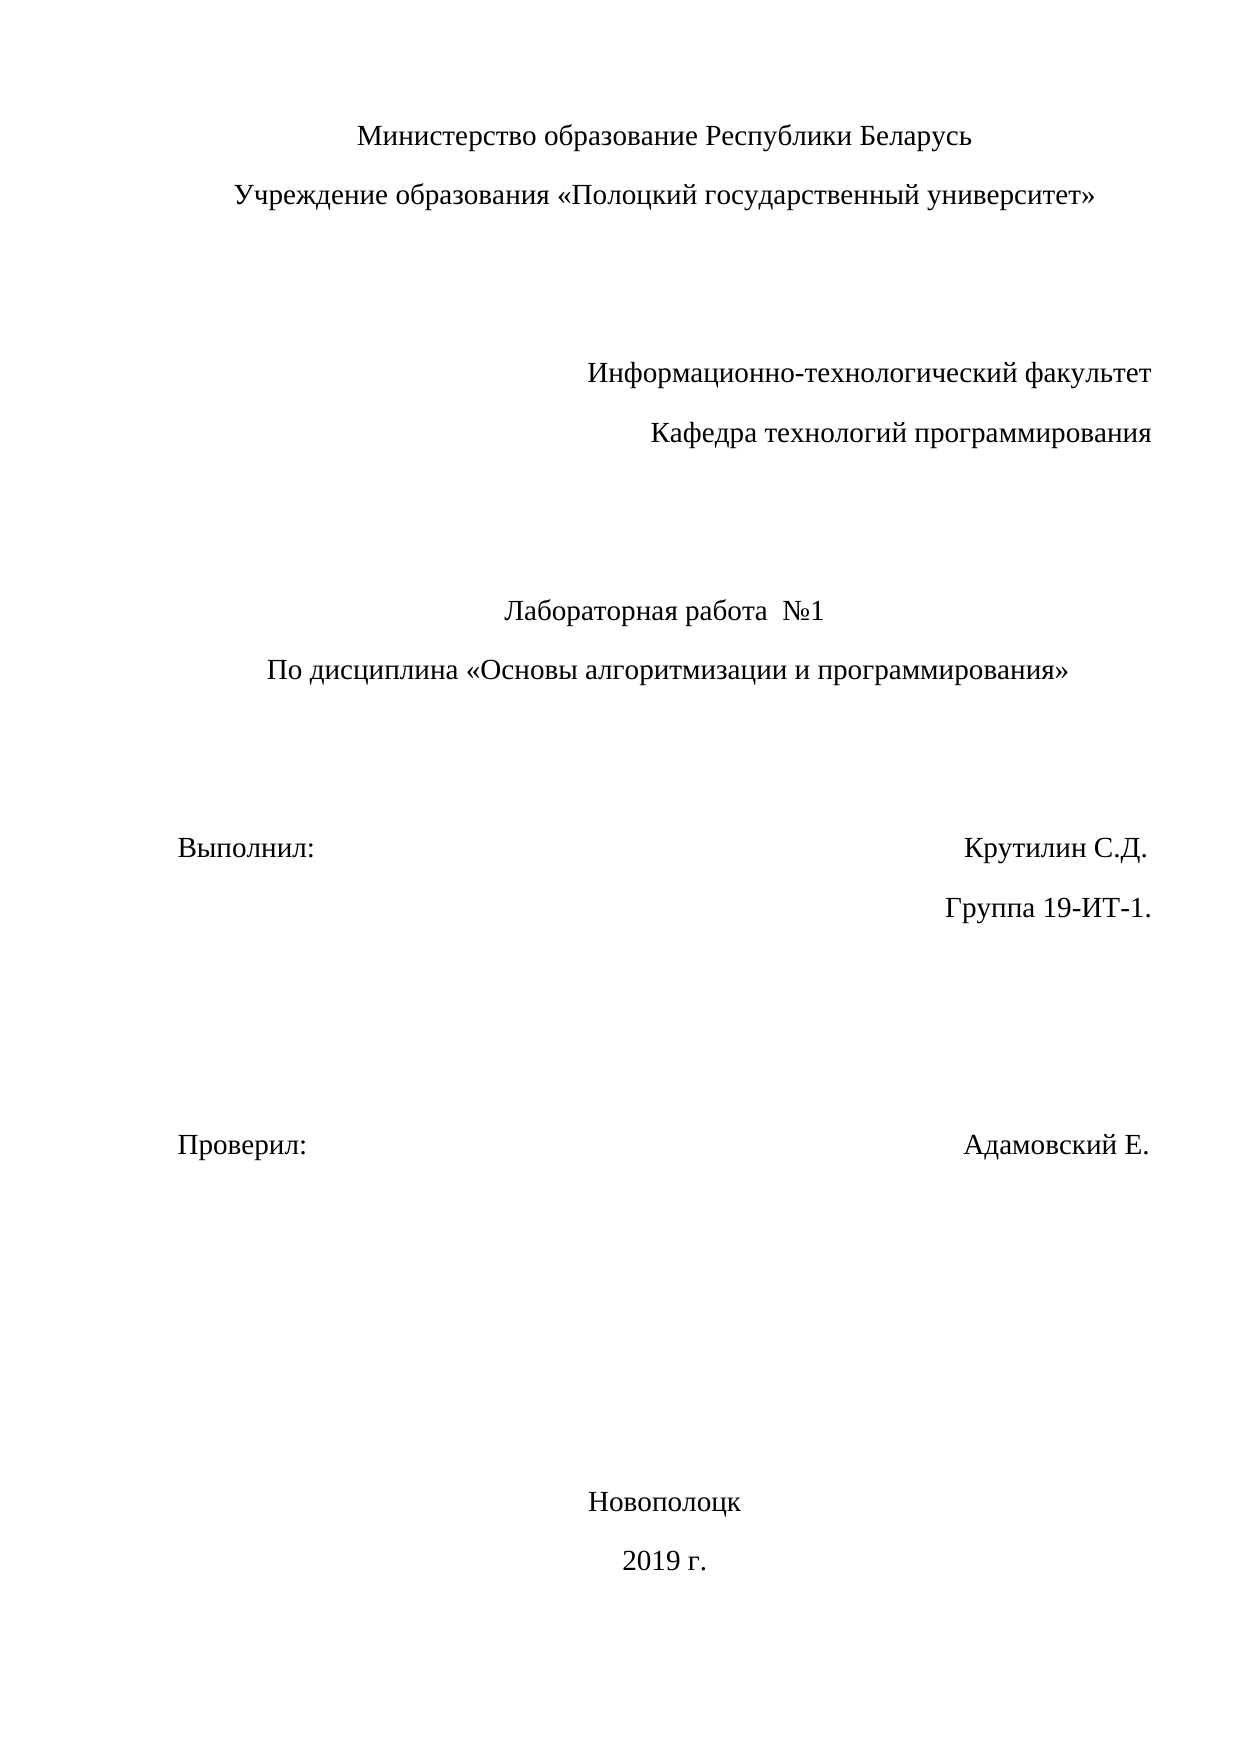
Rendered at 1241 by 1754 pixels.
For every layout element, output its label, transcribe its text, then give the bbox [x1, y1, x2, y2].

text Лабораторная работа №1 [177, 593, 1152, 627]
text По дисциплина «Основы алгоритмизации и программирования» [177, 652, 1152, 686]
text 2019 г. [177, 1543, 1152, 1577]
text Группа 19-ИТ-1. [177, 890, 1152, 923]
text Новополоцк [177, 1484, 1152, 1517]
text Информационно-технологический факультет [177, 356, 1152, 389]
text Учреждение образования «Полоцкий государственный университет» [177, 177, 1152, 211]
text Проверил: Адамовский Е. [177, 1127, 1152, 1161]
text Выполнил: Крутилин С.Д. [177, 831, 1152, 864]
text Кафедра технологий программирования [177, 415, 1152, 448]
text Министерство образование Республики Беларусь [177, 118, 1152, 152]
